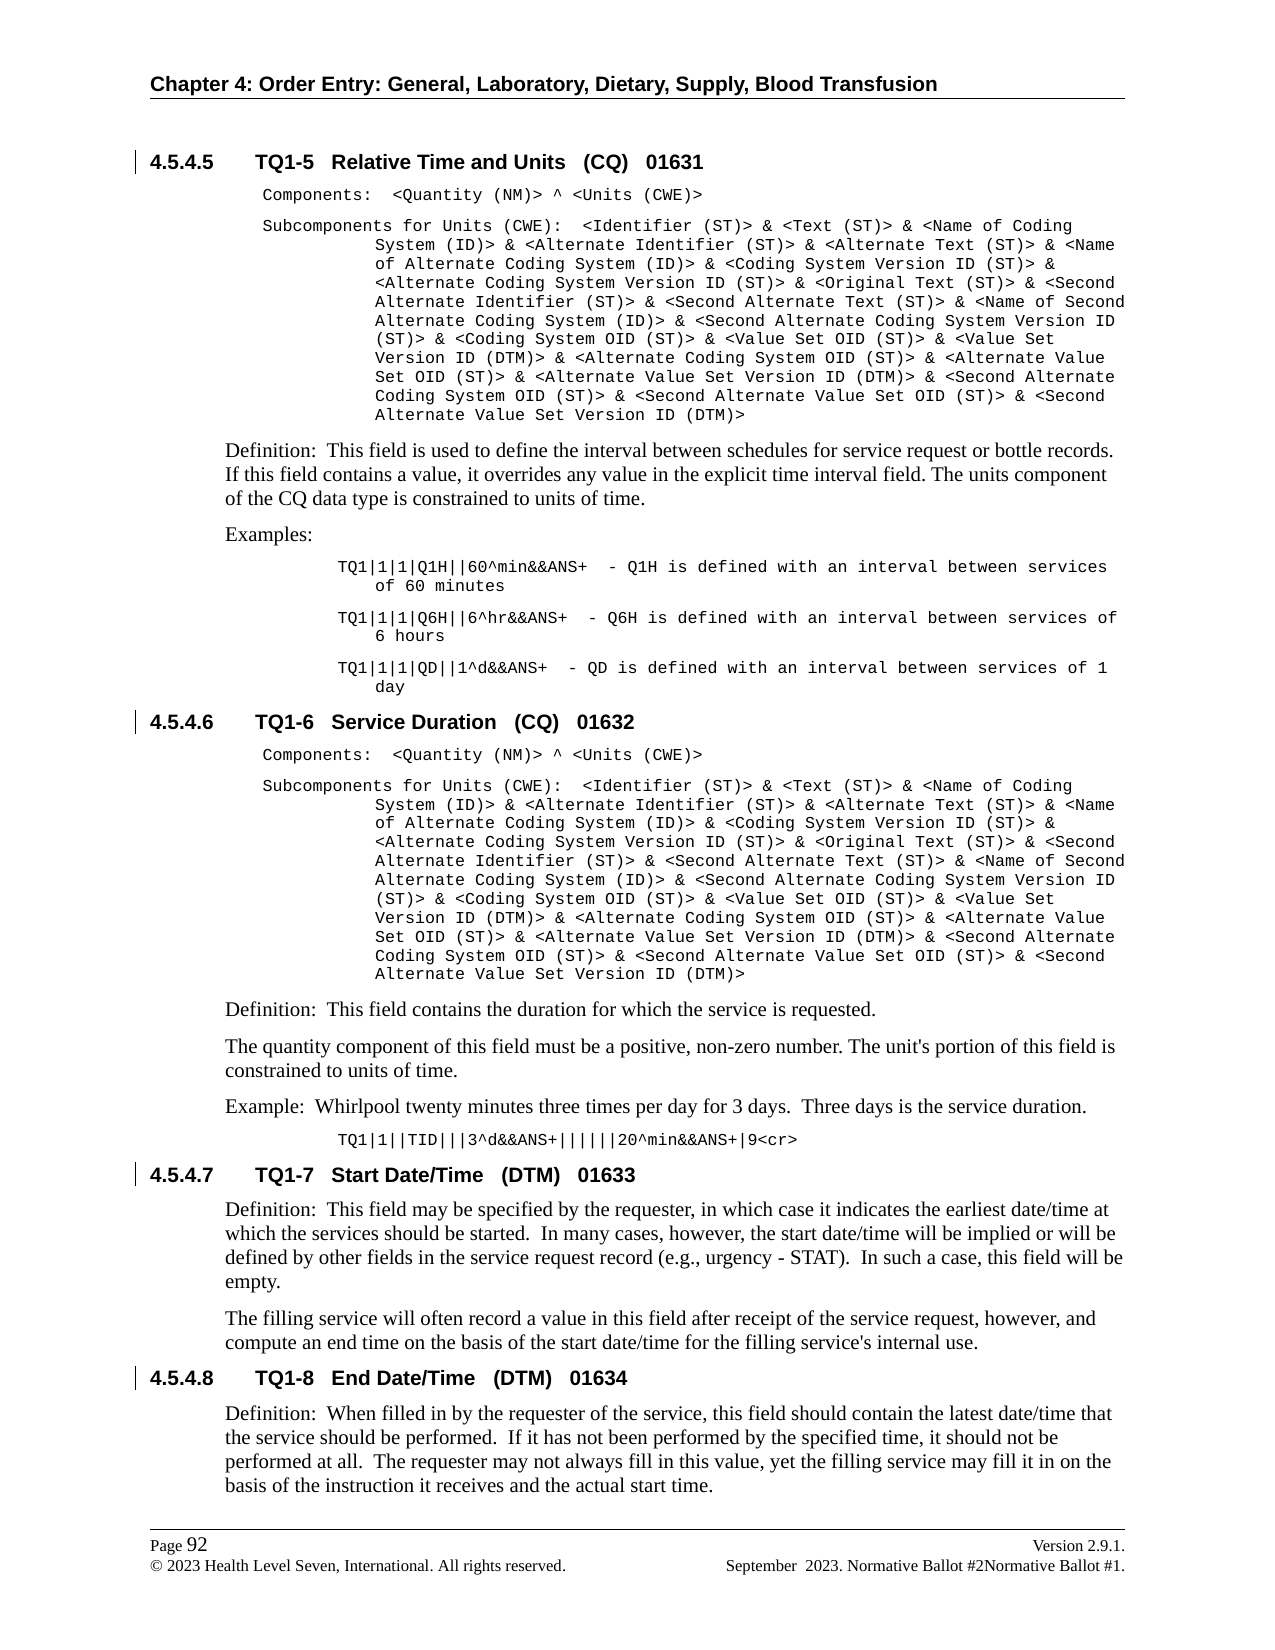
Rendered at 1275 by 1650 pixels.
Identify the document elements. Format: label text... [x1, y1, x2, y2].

text The quantity component of this field must be a positive, non-zero number. The unit's portion of this field is constrained to units of time. [225, 1034, 1125, 1082]
text Components: <Quantity (NM)> ^ <Units (CWE)> [262, 186, 1125, 205]
text TQ1|1|1|QD||1^d&&ANS+ - QD is defined with an interval between services of 1 day [337, 659, 1125, 697]
subtitle TQ1-5 Relative Time and Units (CQ) 01631 [150, 150, 1125, 174]
text TQ1|1|1|Q6H||6^hr&&ANS+ - Q6H is defined with an interval between services of 6 hours [337, 609, 1125, 647]
text TQ1|1|1|Q1H||60^min&&ANS+ - Q1H is defined with an interval between services of 60 minutes [337, 559, 1125, 597]
text TQ1|1||TID|||3^d&&ANS+||||||20^min&&ANS+|9<cr> [337, 1131, 1125, 1150]
text Definition: This field contains the duration for which the service is requested. [225, 997, 1125, 1021]
subtitle TQ1-8 End Date/Time (DTM) 01634 [150, 1366, 1125, 1390]
text Examples: [225, 522, 1125, 546]
subtitle TQ1-6 Service Duration (CQ) 01632 [150, 709, 1125, 733]
text The filling service will often record a value in this field after receipt of the service request, however, and compute an end time on the basis of the start date/time for the filling service's internal use. [225, 1306, 1125, 1354]
text Definition: This field is used to define the interval between schedules for service request or bottle records. If this field contains a value, it overrides any value in the explicit time interval field. The units component of the CQ data type is constrained to units of time. [225, 438, 1125, 510]
subtitle TQ1-7 Start Date/Time (DTM) 01633 [150, 1162, 1125, 1186]
text Components: <Quantity (NM)> ^ <Units (CWE)> [262, 746, 1125, 765]
text Example: Whirlpool twenty minutes three times per day for 3 days. Three days is the service duration. [225, 1094, 1125, 1118]
text Subcomponents for Units (CWE): <Identifier (ST)> & <Text (ST)> & <Name of Coding System (ID)> & <Alternate Identifier (ST)> & <Alternate Text (ST)> & <Name of Alternate Coding System (ID)> & <Coding System Version ID (ST)> & <Alternate Coding System Version ID (ST)> & <Original Text (ST)> & <Second Alternate Identifier (ST)> & <Second Alternate Text (ST)> & <Name of Second Alternate Coding System (ID)> & <Second Alternate Coding System Version ID (ST)> & <Coding System OID (ST)> & <Value Set OID (ST)> & <Value Set Version ID (DTM)> & <Alternate Coding System OID (ST)> & <Alternate Value Set OID (ST)> & <Alternate Value Set Version ID (DTM)> & <Second Alternate Coding System OID (ST)> & <Second Alternate Value Set OID (ST)> & <Second Alternate Value Set Version ID (DTM)> [262, 777, 1125, 985]
text Subcomponents for Units (CWE): <Identifier (ST)> & <Text (ST)> & <Name of Coding System (ID)> & <Alternate Identifier (ST)> & <Alternate Text (ST)> & <Name of Alternate Coding System (ID)> & <Coding System Version ID (ST)> & <Alternate Coding System Version ID (ST)> & <Original Text (ST)> & <Second Alternate Identifier (ST)> & <Second Alternate Text (ST)> & <Name of Second Alternate Coding System (ID)> & <Second Alternate Coding System Version ID (ST)> & <Coding System OID (ST)> & <Value Set OID (ST)> & <Value Set Version ID (DTM)> & <Alternate Coding System OID (ST)> & <Alternate Value Set OID (ST)> & <Alternate Value Set Version ID (DTM)> & <Second Alternate Coding System OID (ST)> & <Second Alternate Value Set OID (ST)> & <Second Alternate Value Set Version ID (DTM)> [262, 218, 1125, 425]
text Definition: This field may be specified by the requester, in which case it indicates the earliest date/time at which the services should be started. In many cases, however, the start date/time will be implied or will be defined by other fields in the service request record (e.g., urgency - STAT). In such a case, this field will be empty. [225, 1197, 1125, 1293]
text Definition: When filled in by the requester of the service, this field should contain the latest date/time that the service should be performed. If it has not been performed by the specified time, it should not be performed at all. The requester may not always fill in this value, yet the filling service may fill it in on the basis of the instruction it receives and the actual start time. [225, 1401, 1125, 1497]
